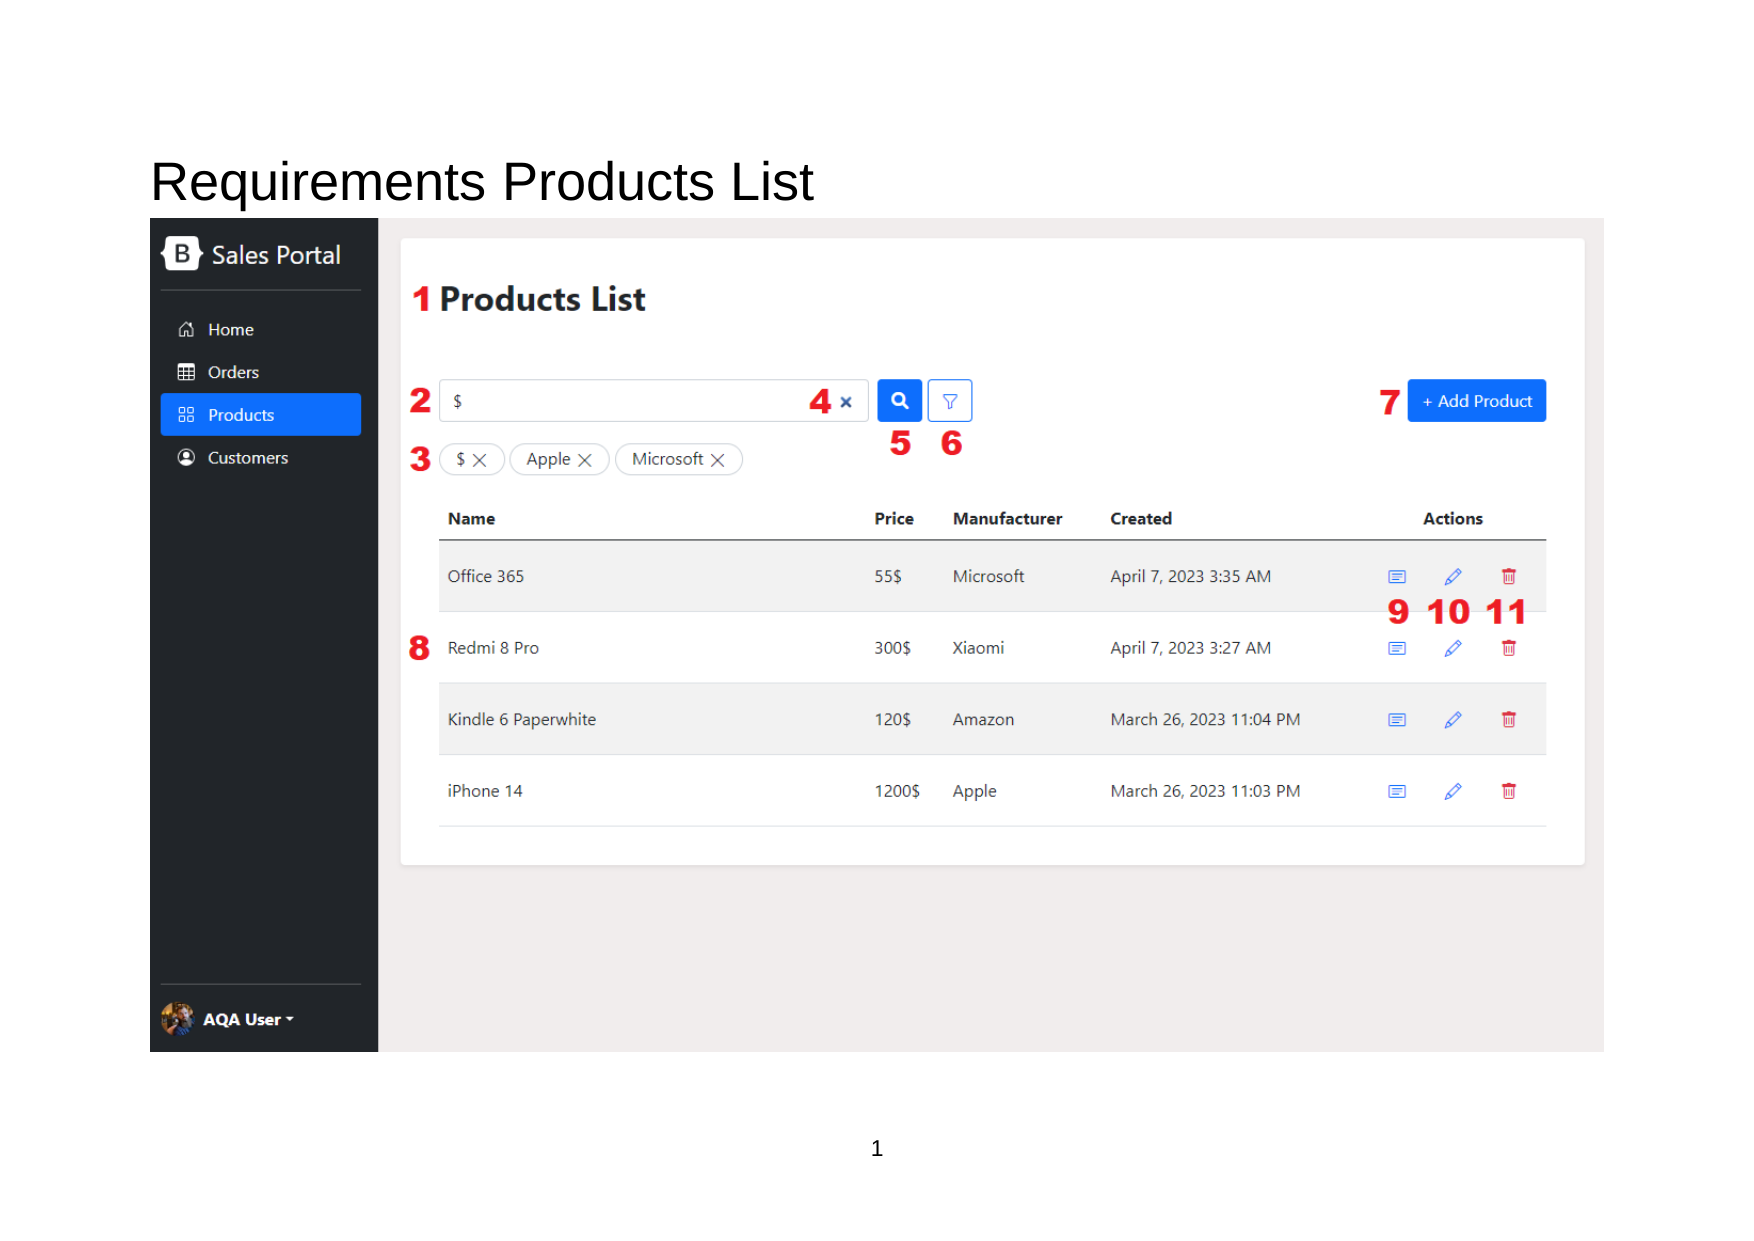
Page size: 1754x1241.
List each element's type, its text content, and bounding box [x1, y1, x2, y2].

title Requirements Products List [150, 150, 1604, 212]
picture [150, 218, 1604, 1052]
